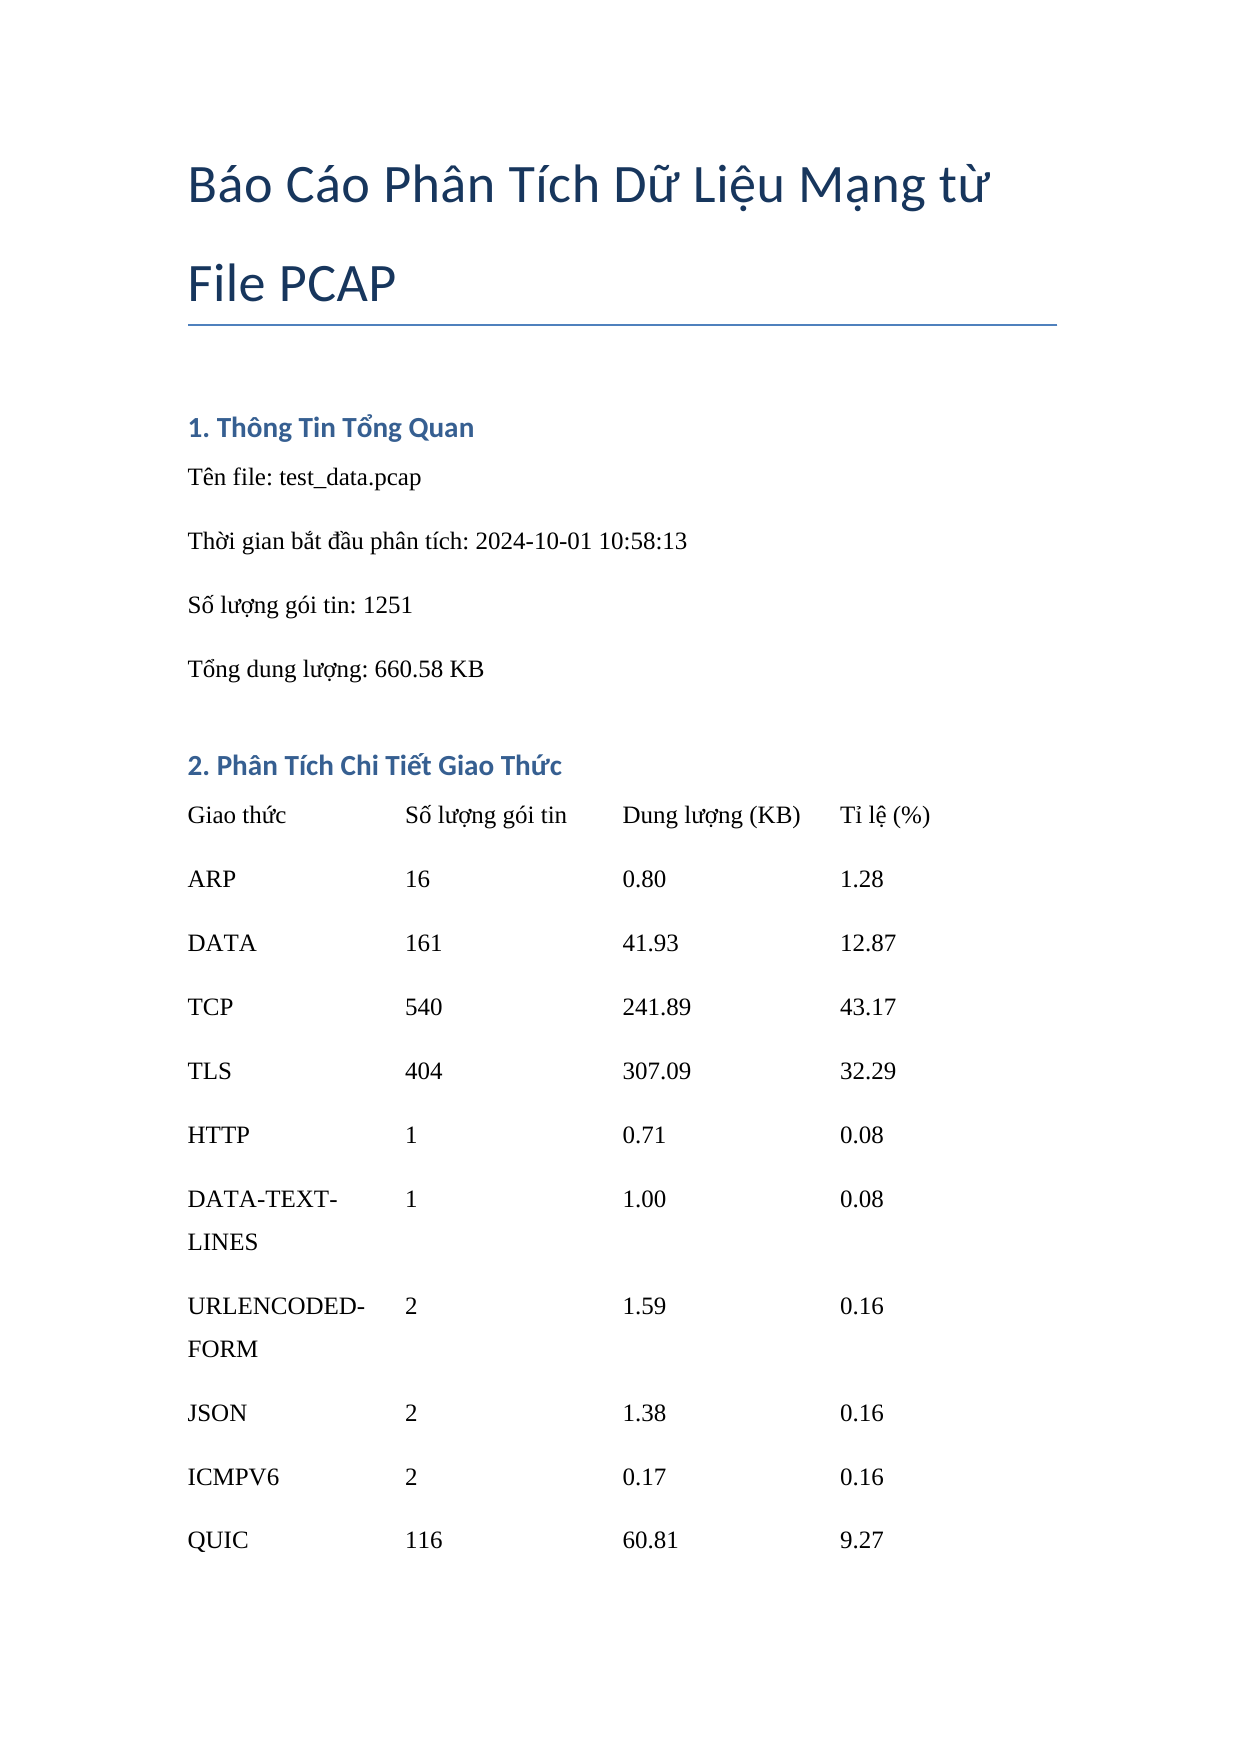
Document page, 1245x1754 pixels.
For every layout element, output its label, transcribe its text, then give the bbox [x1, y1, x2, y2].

table_cell 2 [394, 1462, 611, 1525]
text Thời gian bắt đầu phân tích: 2024-10-01 10:58:13 [187, 526, 1057, 555]
table_cell 1 [394, 1184, 611, 1291]
table_cell 0.08 [829, 1184, 1046, 1291]
table_cell ICMPV6 [176, 1462, 394, 1525]
table_cell TCP [176, 992, 394, 1056]
table_cell 0.08 [829, 1120, 1046, 1184]
table_cell 0.17 [611, 1462, 829, 1525]
table_cell 1.00 [611, 1184, 829, 1291]
table_cell 9.27 [829, 1525, 1046, 1589]
table_cell 60.81 [611, 1525, 829, 1589]
text Tên file: test_data.pcap [187, 462, 1057, 491]
table_cell ARP [176, 865, 394, 928]
table_cell 161 [394, 928, 611, 992]
table_cell 404 [394, 1056, 611, 1120]
table_cell DATA-TEXT-LINES [176, 1184, 394, 1291]
table_cell 307.09 [611, 1056, 829, 1120]
table_cell 116 [394, 1525, 611, 1589]
table_cell TLS [176, 1056, 394, 1120]
subtitle 2. Phân Tích Chi Tiết Giao Thức [187, 747, 1057, 783]
table_header Tỉ lệ (%) [829, 801, 1046, 864]
table_cell 43.17 [829, 992, 1046, 1056]
table_cell DATA [176, 928, 394, 992]
table_cell 0.16 [829, 1462, 1046, 1525]
title Báo Cáo Phân Tích Dữ Liệu Mạng từ File PCAP [187, 150, 1057, 326]
table_cell 0.71 [611, 1120, 829, 1184]
table_header Dung lượng (KB) [611, 801, 829, 864]
table_cell 12.87 [829, 928, 1046, 992]
table_cell 2 [394, 1398, 611, 1462]
table_cell 1.59 [611, 1291, 829, 1398]
table_cell 2 [394, 1291, 611, 1398]
table_cell 1.28 [829, 865, 1046, 928]
text Tổng dung lượng: 660.58 KB [187, 654, 1057, 683]
table_cell 0.16 [829, 1291, 1046, 1398]
table_cell HTTP [176, 1120, 394, 1184]
table_header Giao thức [176, 801, 394, 864]
table_cell 16 [394, 865, 611, 928]
table_cell 0.16 [829, 1398, 1046, 1462]
table_cell 41.93 [611, 928, 829, 992]
subtitle 1. Thông Tin Tổng Quan [187, 409, 1057, 444]
table_cell 241.89 [611, 992, 829, 1056]
table_header Số lượng gói tin [394, 801, 611, 864]
table_cell 32.29 [829, 1056, 1046, 1120]
table_cell QUIC [176, 1525, 394, 1589]
table_cell JSON [176, 1398, 394, 1462]
table_cell 0.80 [611, 865, 829, 928]
table_cell URLENCODED-FORM [176, 1291, 394, 1398]
table_cell 1.38 [611, 1398, 829, 1462]
text Số lượng gói tin: 1251 [187, 590, 1057, 619]
table_cell 540 [394, 992, 611, 1056]
table_cell 1 [394, 1120, 611, 1184]
